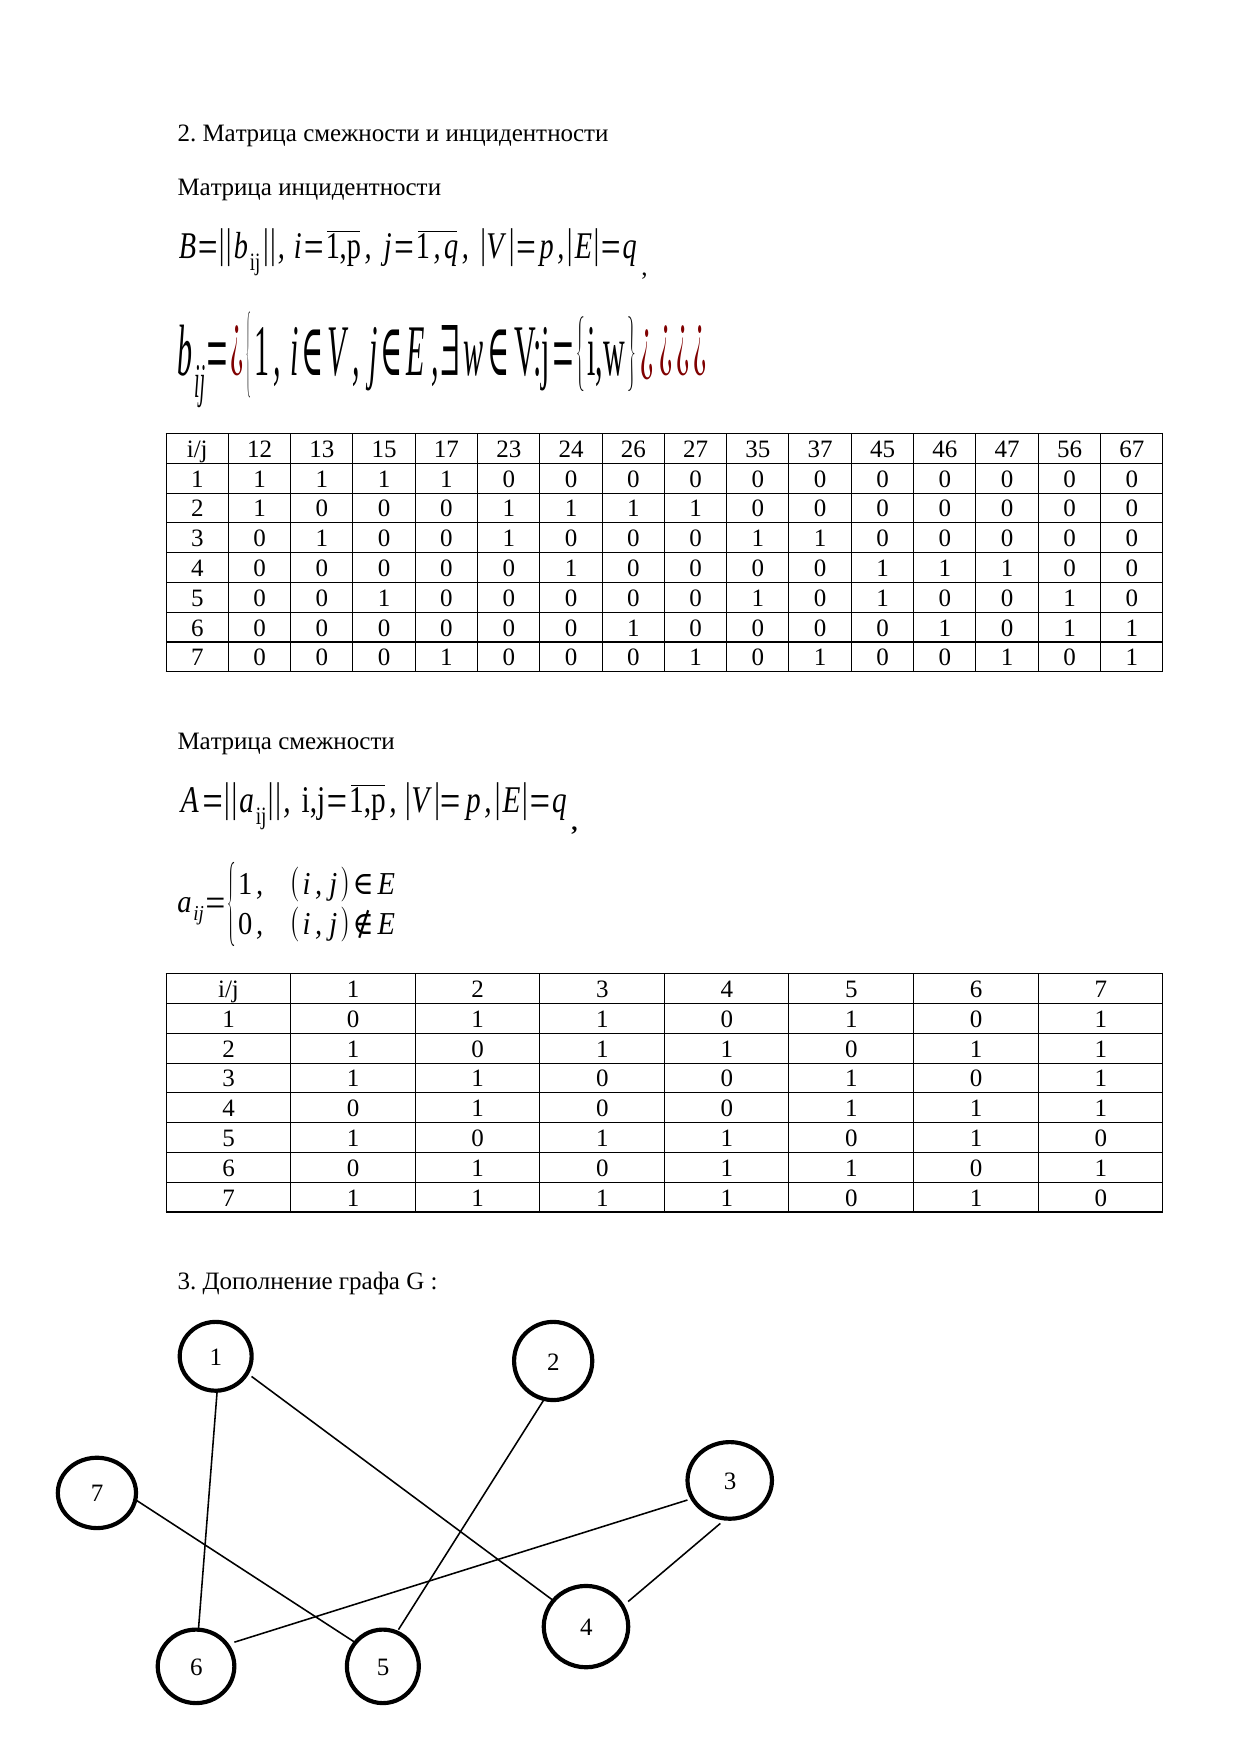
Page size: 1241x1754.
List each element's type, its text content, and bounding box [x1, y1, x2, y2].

table_cell 0 [665, 583, 726, 612]
table_cell 0 [603, 523, 664, 552]
table_cell 0 [852, 494, 913, 522]
table_cell 1 [789, 643, 851, 671]
table_cell 0 [1101, 553, 1162, 582]
table_cell 1 [540, 1034, 664, 1062]
table_cell 0 [852, 613, 913, 641]
table_cell 1 [852, 553, 913, 582]
table_cell 0 [478, 464, 539, 492]
table_cell 0 [416, 613, 477, 641]
table_cell 2 [167, 494, 228, 522]
table_cell 0 [229, 523, 290, 552]
table_cell 0 [478, 613, 539, 641]
table_cell 0 [914, 523, 975, 552]
table_cell 1 [1101, 613, 1162, 641]
table_cell 1 [603, 613, 664, 641]
table_cell 0 [727, 643, 788, 671]
table_cell 1 [416, 643, 477, 671]
table_cell 1 [1039, 1034, 1162, 1062]
table_header i/j [167, 434, 228, 463]
table_cell 0 [353, 613, 415, 641]
table_cell 0 [914, 464, 975, 492]
table_header 3 [540, 974, 664, 1003]
table_cell 0 [665, 1064, 788, 1092]
table_cell 0 [416, 523, 477, 552]
table_cell 1 [727, 583, 788, 612]
table_cell 1 [540, 553, 602, 582]
table_cell 0 [1039, 643, 1100, 671]
table_cell 0 [727, 494, 788, 522]
table_cell 5 [167, 1123, 290, 1152]
table_cell 1 [789, 1004, 913, 1033]
text , [177, 226, 1152, 281]
table_header 35 [727, 434, 788, 463]
table_cell 0 [665, 1004, 788, 1033]
table_cell 1 [914, 1123, 1038, 1152]
table_cell 0 [1101, 494, 1162, 522]
table_cell 0 [603, 553, 664, 582]
table_cell 1 [665, 1153, 788, 1182]
table_cell 0 [353, 643, 415, 671]
table_cell 1 [229, 494, 290, 522]
table_cell 1 [291, 1123, 415, 1152]
table_cell 0 [603, 583, 664, 612]
table_cell 0 [540, 643, 602, 671]
table_cell 1 [789, 1064, 913, 1092]
table_cell 1 [976, 643, 1038, 671]
table_cell 0 [603, 643, 664, 671]
table_cell 0 [727, 553, 788, 582]
table_cell 0 [291, 643, 352, 671]
table_cell 0 [914, 1153, 1038, 1182]
table_cell 0 [1039, 553, 1100, 582]
table_cell 3 [167, 523, 228, 552]
table_header 27 [665, 434, 726, 463]
table_cell 1 [540, 1183, 664, 1211]
table_cell 0 [540, 464, 602, 492]
table_header 56 [1039, 434, 1100, 463]
table_header 45 [852, 434, 913, 463]
table_cell 1 [976, 553, 1038, 582]
table_cell 0 [229, 553, 290, 582]
table_cell 0 [540, 1093, 664, 1122]
table_cell 1 [416, 1064, 539, 1092]
table_cell 3 [167, 1064, 290, 1092]
table_header 26 [603, 434, 664, 463]
table_cell 0 [665, 464, 726, 492]
table_header 23 [478, 434, 539, 463]
table_cell 0 [291, 1153, 415, 1182]
table_cell 0 [1039, 494, 1100, 522]
table_cell 1 [478, 523, 539, 552]
table_cell 0 [1101, 523, 1162, 552]
text Матрица инцидентности [177, 172, 1152, 201]
table_header 4 [665, 974, 788, 1003]
table_cell 1 [1039, 1004, 1162, 1033]
table_cell 0 [914, 1064, 1038, 1092]
text Матрица смежности [177, 726, 1152, 755]
table_cell 1 [1039, 1093, 1162, 1122]
table_cell 0 [789, 1183, 913, 1211]
table_cell 0 [229, 613, 290, 641]
table_cell 1 [665, 1183, 788, 1211]
table_cell 4 [167, 553, 228, 582]
table_cell 0 [291, 494, 352, 522]
table_cell 0 [478, 583, 539, 612]
text 2. Матрица смежности и инцидентности [177, 118, 1152, 147]
table_cell 1 [852, 583, 913, 612]
table_cell 6 [167, 613, 228, 641]
table_cell 1 [291, 1034, 415, 1062]
table_cell 1 [291, 1064, 415, 1092]
table_header 2 [416, 974, 539, 1003]
table_cell 1 [789, 1153, 913, 1182]
table_cell 1 [478, 494, 539, 522]
table_cell 0 [229, 643, 290, 671]
text , [177, 780, 1152, 835]
table_cell 0 [727, 464, 788, 492]
table_cell 1 [914, 1093, 1038, 1122]
text 3. Дополнение графа G : [177, 1266, 1152, 1295]
table_header 24 [540, 434, 602, 463]
table_cell 0 [229, 583, 290, 612]
table_cell 0 [540, 583, 602, 612]
table_cell 0 [1039, 464, 1100, 492]
table_cell 1 [353, 583, 415, 612]
table_cell 7 [167, 643, 228, 671]
table_cell 0 [540, 523, 602, 552]
table_cell 1 [914, 553, 975, 582]
table_cell 0 [291, 1093, 415, 1122]
table_header 5 [789, 974, 913, 1003]
table_cell 0 [353, 494, 415, 522]
table_cell 0 [914, 643, 975, 671]
table_cell 6 [167, 1153, 290, 1182]
table_cell 1 [1039, 583, 1100, 612]
table_header 67 [1101, 434, 1162, 463]
table_cell 1 [540, 1123, 664, 1152]
table_cell 1 [1039, 1153, 1162, 1182]
table_cell 2 [167, 1034, 290, 1062]
table_cell 0 [789, 464, 851, 492]
table_cell 0 [540, 1153, 664, 1182]
table_cell 0 [852, 523, 913, 552]
table_cell 1 [914, 1034, 1038, 1062]
table_cell 5 [167, 583, 228, 612]
table_cell 1 [540, 1004, 664, 1033]
table_cell 0 [1101, 464, 1162, 492]
table_cell 0 [1039, 523, 1100, 552]
table_cell 0 [291, 613, 352, 641]
table_header 46 [914, 434, 975, 463]
table_cell 0 [291, 583, 352, 612]
table_cell 0 [976, 523, 1038, 552]
table_header 7 [1039, 974, 1162, 1003]
table_cell 0 [478, 553, 539, 582]
table_cell 0 [291, 1004, 415, 1033]
table_cell 0 [1101, 583, 1162, 612]
table_cell 0 [976, 583, 1038, 612]
table_cell 1 [353, 464, 415, 492]
table_cell 0 [603, 464, 664, 492]
table_cell 1 [665, 1123, 788, 1152]
table_cell 0 [1039, 1183, 1162, 1211]
table_cell 1 [167, 1004, 290, 1033]
table_cell 1 [727, 523, 788, 552]
table_header 17 [416, 434, 477, 463]
table_cell 0 [416, 494, 477, 522]
table_cell 0 [291, 553, 352, 582]
table_cell 1 [1039, 1064, 1162, 1092]
table_cell 0 [789, 613, 851, 641]
table_cell 1 [416, 1183, 539, 1211]
table_cell 1 [789, 523, 851, 552]
table_cell 0 [416, 1123, 539, 1152]
table_cell 0 [852, 643, 913, 671]
table_cell 1 [540, 494, 602, 522]
table_cell 0 [416, 553, 477, 582]
table_cell 0 [976, 494, 1038, 522]
table_cell 4 [167, 1093, 290, 1122]
table_cell 1 [914, 1183, 1038, 1211]
table_cell 0 [789, 1034, 913, 1062]
table_cell 0 [914, 583, 975, 612]
table_cell 1 [416, 1153, 539, 1182]
table_cell 1 [416, 464, 477, 492]
table_cell 1 [914, 613, 975, 641]
table_cell 0 [540, 1064, 664, 1092]
table_header 13 [291, 434, 352, 463]
table_cell 0 [789, 1123, 913, 1152]
table_header 47 [976, 434, 1038, 463]
table_cell 1 [291, 464, 352, 492]
table_cell 0 [852, 464, 913, 492]
table_cell 1 [229, 464, 290, 492]
table_header 37 [789, 434, 851, 463]
table_cell 0 [540, 613, 602, 641]
table_cell 1 [291, 1183, 415, 1211]
table_header 15 [353, 434, 415, 463]
table_header i/j [167, 974, 290, 1003]
table_cell 0 [353, 553, 415, 582]
table_cell 1 [167, 464, 228, 492]
table_header 1 [291, 974, 415, 1003]
table_cell 0 [665, 613, 726, 641]
table_cell 0 [416, 1034, 539, 1062]
table_cell 1 [1101, 643, 1162, 671]
table_cell 0 [478, 643, 539, 671]
table_cell 1 [665, 1034, 788, 1062]
table_cell 0 [727, 613, 788, 641]
table_cell 0 [353, 523, 415, 552]
table_cell 1 [665, 494, 726, 522]
table_cell 1 [1039, 613, 1100, 641]
table_cell 0 [665, 553, 726, 582]
table_cell 0 [1039, 1123, 1162, 1152]
table_header 12 [229, 434, 290, 463]
table_cell 0 [789, 494, 851, 522]
table_cell 0 [789, 583, 851, 612]
table_cell 1 [416, 1093, 539, 1122]
table_header 6 [914, 974, 1038, 1003]
table_cell 0 [789, 553, 851, 582]
table_cell 0 [416, 583, 477, 612]
table_cell 0 [665, 1093, 788, 1122]
table_cell 0 [914, 1004, 1038, 1033]
table_cell 0 [976, 613, 1038, 641]
table_cell 1 [291, 523, 352, 552]
table_cell 7 [167, 1183, 290, 1211]
table_cell 1 [789, 1093, 913, 1122]
table_cell 0 [976, 464, 1038, 492]
table_cell 1 [665, 643, 726, 671]
table_cell 1 [603, 494, 664, 522]
table_cell 1 [416, 1004, 539, 1033]
table_cell 0 [665, 523, 726, 552]
table_cell 0 [914, 494, 975, 522]
